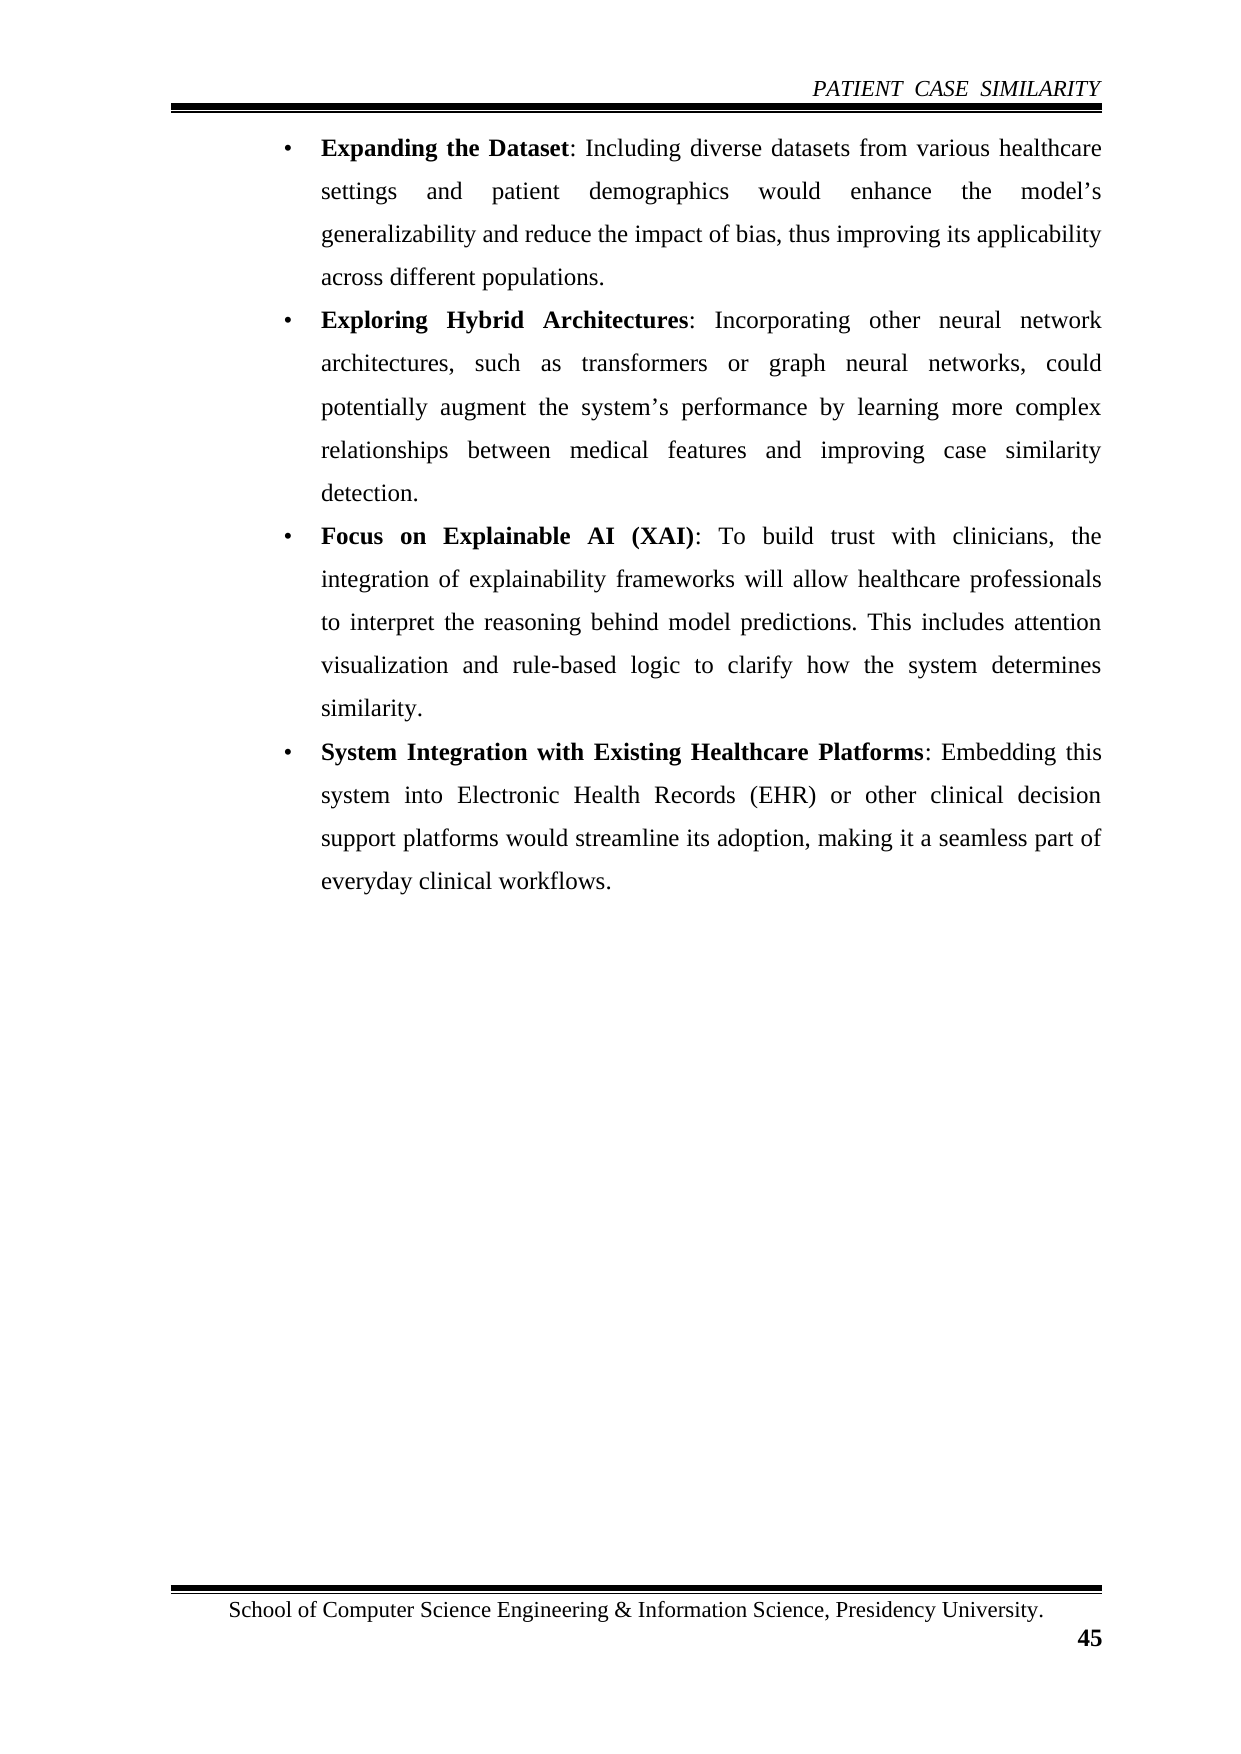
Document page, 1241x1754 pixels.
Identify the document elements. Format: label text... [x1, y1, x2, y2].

list System Integration with Existing Healthcare Platforms: Embedding this system into Electronic Health Records (EHR) or other clinical decision support platforms would streamline its adoption, making it a seamless part of everyday clinical workflows. [283, 737, 1102, 895]
list Focus on Explainable AI (XAI): To build trust with clinicians, the integration of explainability frameworks will allow healthcare professionals to interpret the reasoning behind model predictions. This includes attention visualization and rule-based logic to clarify how the system determines similarity. [283, 521, 1102, 722]
list Expanding the Dataset: Including diverse datasets from various healthcare settings and patient demographics would enhance the model’s generalizability and reduce the impact of bias, thus improving its applicability across different populations. [283, 133, 1102, 291]
list Exploring Hybrid Architectures: Incorporating other neural network architectures, such as transformers or graph neural networks, could potentially augment the system’s performance by learning more complex relationships between medical features and improving case similarity detection. [283, 305, 1102, 507]
